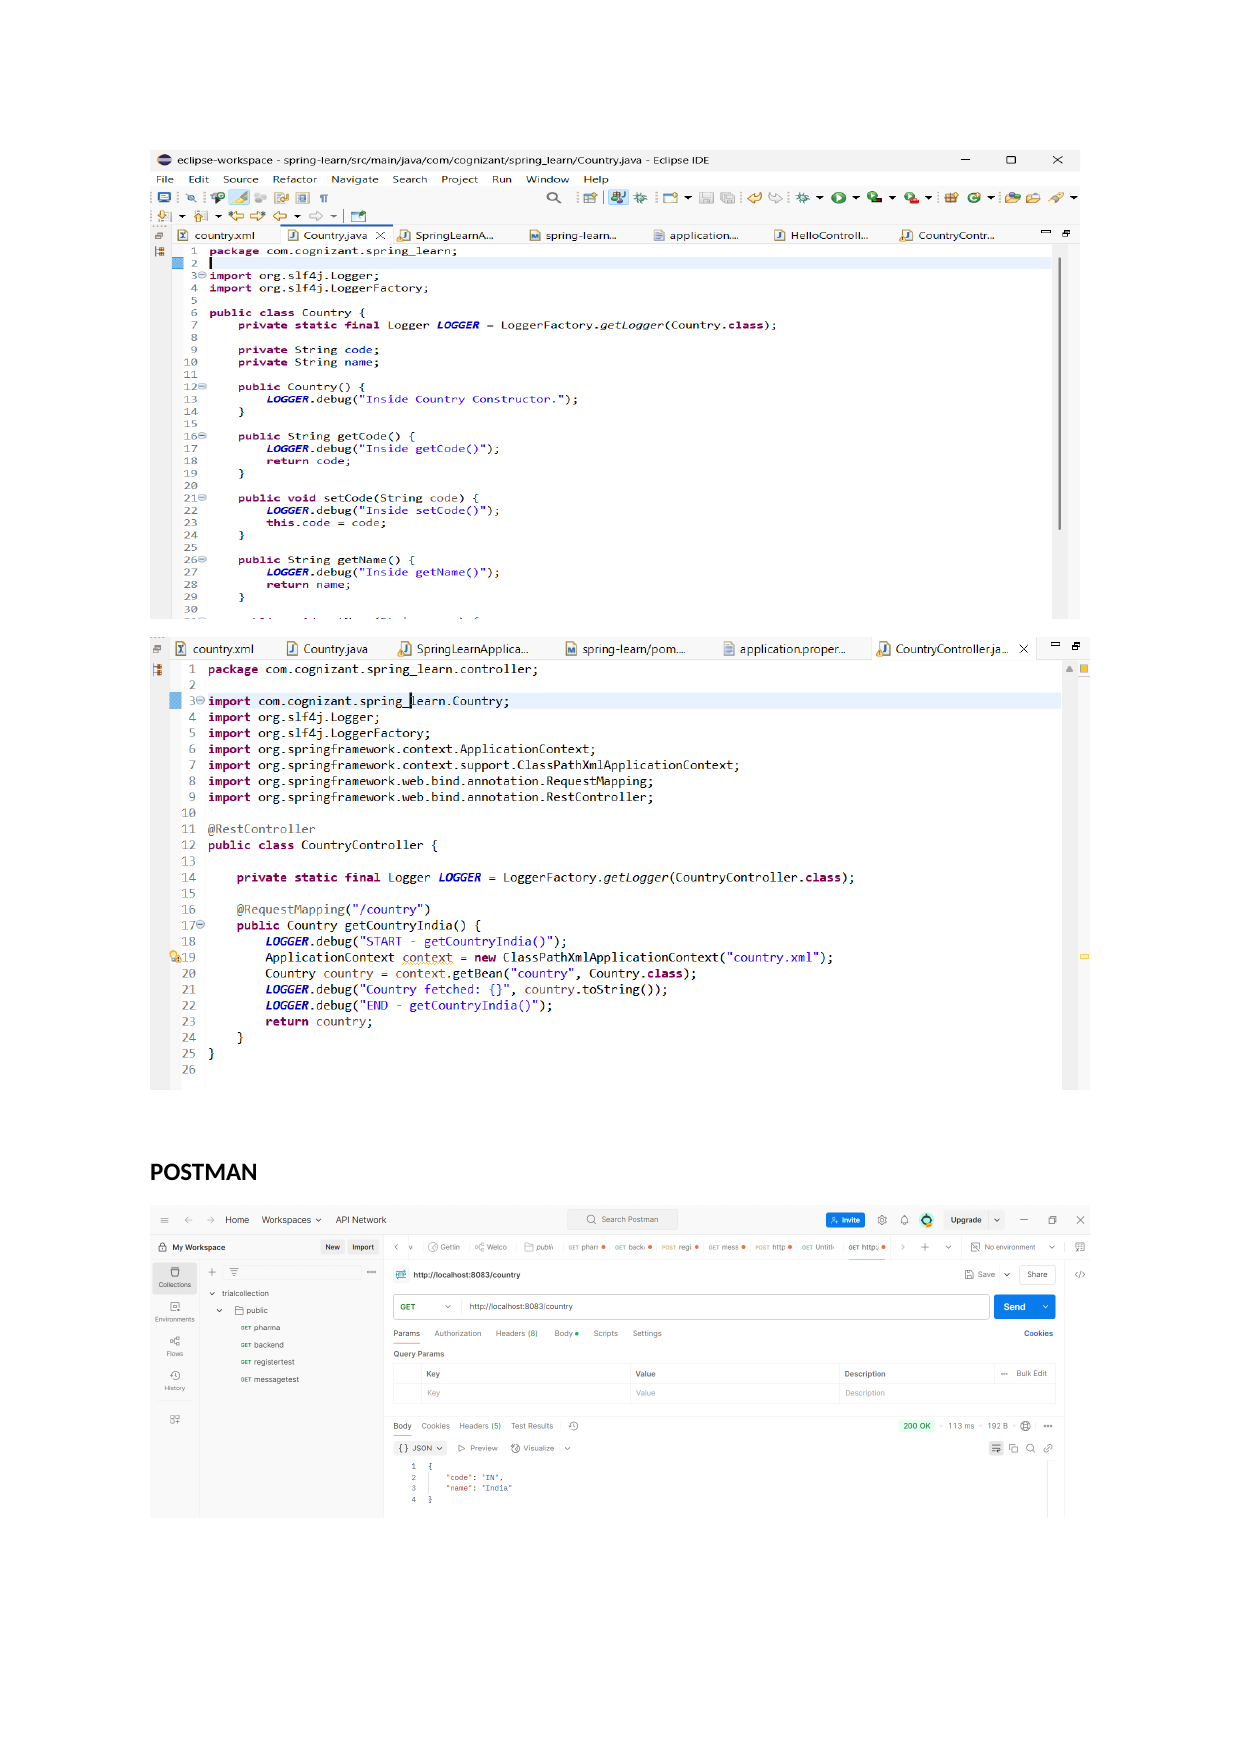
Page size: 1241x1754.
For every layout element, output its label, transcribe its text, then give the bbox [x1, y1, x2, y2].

picture [150, 150, 1080, 619]
text POSTMAN [150, 1156, 1090, 1186]
picture [150, 1205, 1091, 1518]
picture [150, 637, 1091, 1090]
